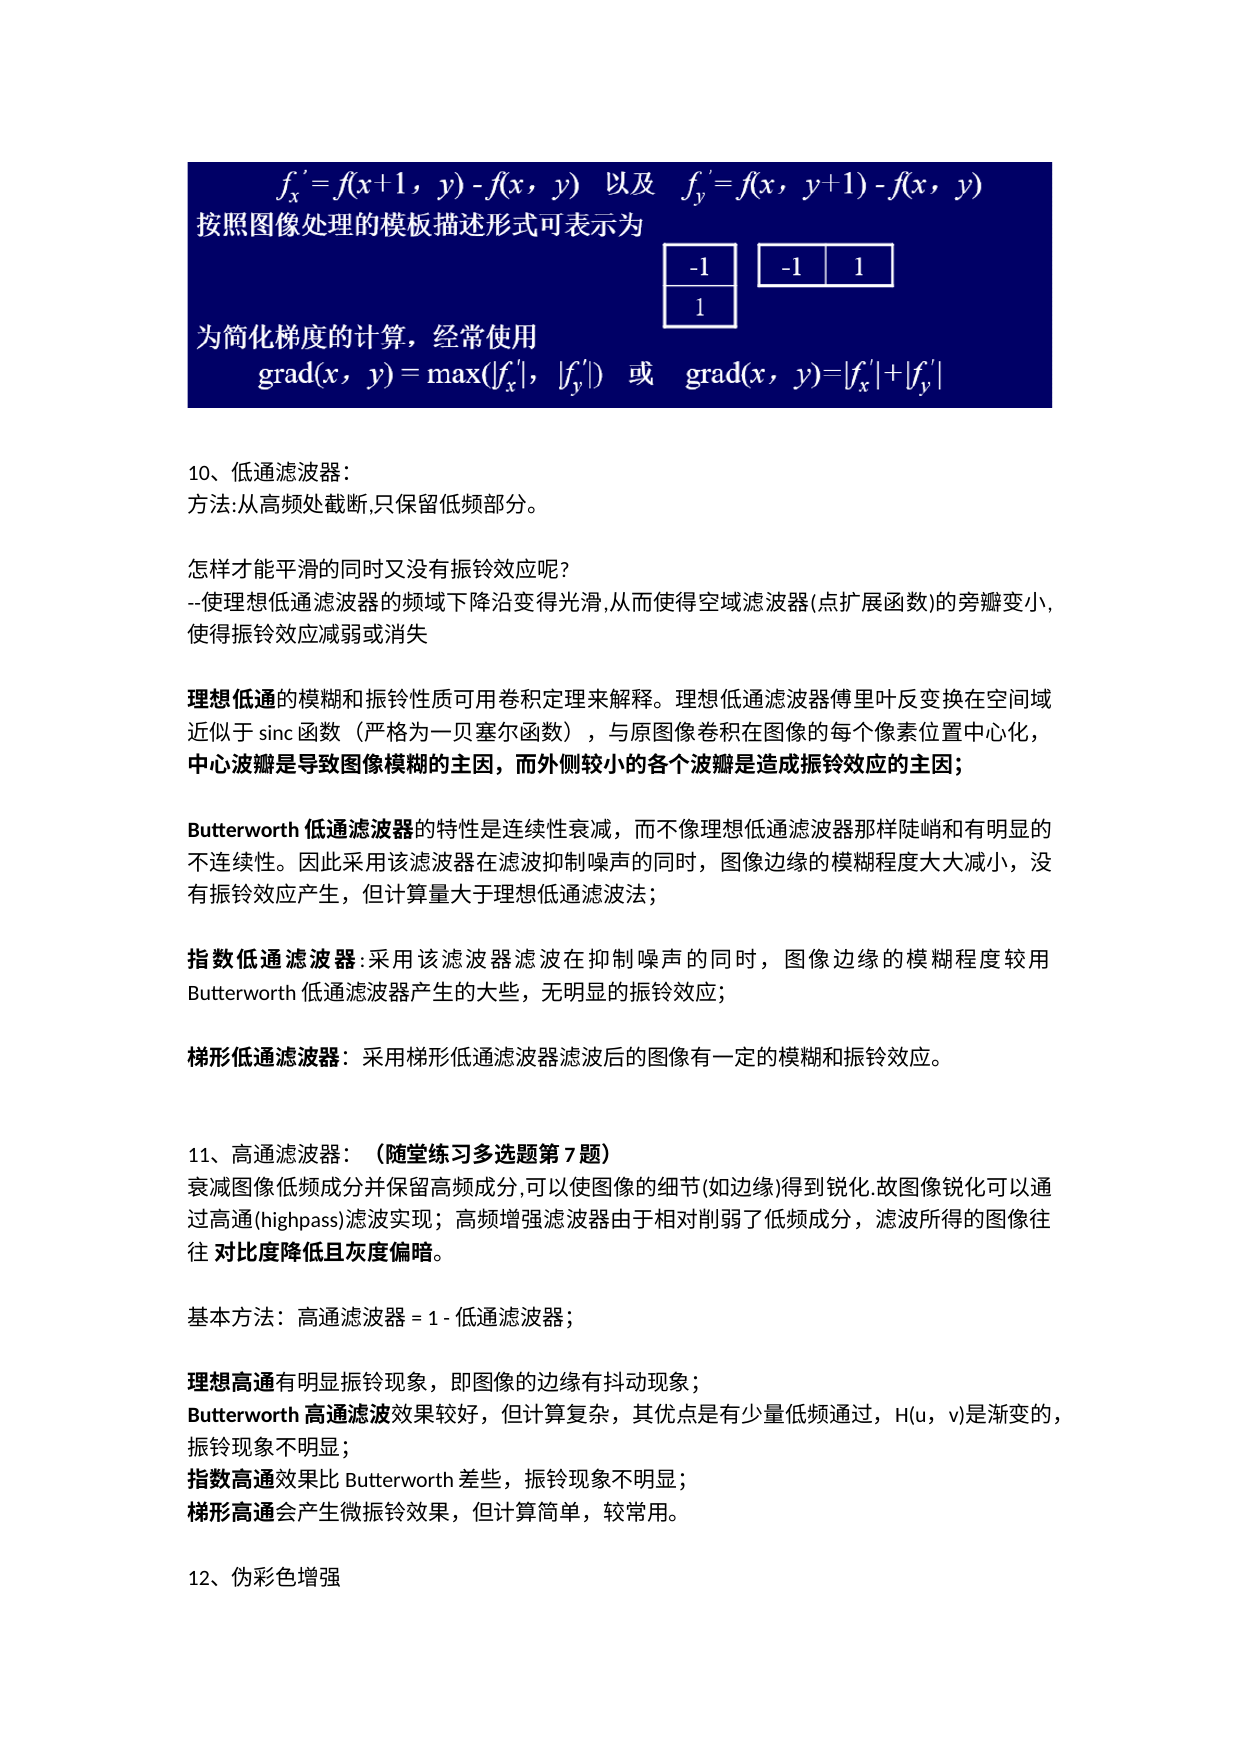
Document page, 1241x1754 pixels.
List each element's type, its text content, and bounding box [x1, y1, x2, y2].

text 指数低通滤波器:采用该滤波器滤波在抑制噪声的同时，图像边缘的模糊程度较用Butterworth低通滤波器产生的大些，无明显的振铃效应； [187, 942, 1053, 1007]
text 梯形低通滤波器：采用梯形低通滤波器滤波后的图像有一定的模糊和振铃效应。 [187, 1039, 1053, 1072]
text 梯形高通会产生微振铃效果，但计算简单，较常用。 [187, 1494, 1053, 1527]
text Butterworth 低通滤波器的特性是连续性衰减，而不像理想低通滤波器那样陡峭和有明显的不连续性。因此采用该滤波器在滤波抑制噪声的同时，图像边缘的模糊程度大大减小，没有振铃效应产生，但计算量大于理想低通滤波法； [187, 812, 1053, 909]
text 理想低通的模糊和振铃性质可用卷积定理来解释。理想低通滤波器傅里叶反变换在空间域近似于sinc函数（严格为一贝塞尔函数），与原图像卷积在图像的每个像素位置中心化，中心波瓣是导致图像模糊的主因，而外侧较小的各个波瓣是造成振铃效应的主因； [187, 682, 1053, 779]
text 10、低通滤波器： [187, 454, 1053, 487]
text 方法:从高频处截断,只保留低频部分。 [187, 487, 1053, 519]
text 理想高通有明显振铃现象，即图像的边缘有抖动现象； [187, 1364, 1053, 1397]
text 指数高通效果比Butterworth差些，振铃现象不明显； [187, 1462, 1053, 1494]
text Butterworth高通滤波效果较好，但计算复杂，其优点是有少量低频通过，H(u，v)是渐变的，振铃现象不明显； [187, 1397, 1053, 1462]
picture [187, 162, 1053, 408]
text --使理想低通滤波器的频域下降沿变得光滑,从而使得空域滤波器(点扩展函数)的旁瓣变小,使得振铃效应减弱或消失 [187, 584, 1053, 649]
text 11、高通滤波器：（随堂练习多选题第7题） [187, 1137, 1053, 1169]
text 基本方法：高通滤波器 = 1 - 低通滤波器； [187, 1299, 1053, 1332]
text 12、伪彩色增强 [187, 1559, 1053, 1592]
text 衰减图像低频成分并保留高频成分,可以使图像的细节(如边缘)得到锐化.故图像锐化可以通过高通(highpass)滤波实现；高频增强滤波器由于相对削弱了低频成分，滤波所得的图像往往 对比度降低且灰度偏暗。 [187, 1169, 1053, 1267]
text 怎样才能平滑的同时又没有振铃效应呢? [187, 552, 1053, 584]
